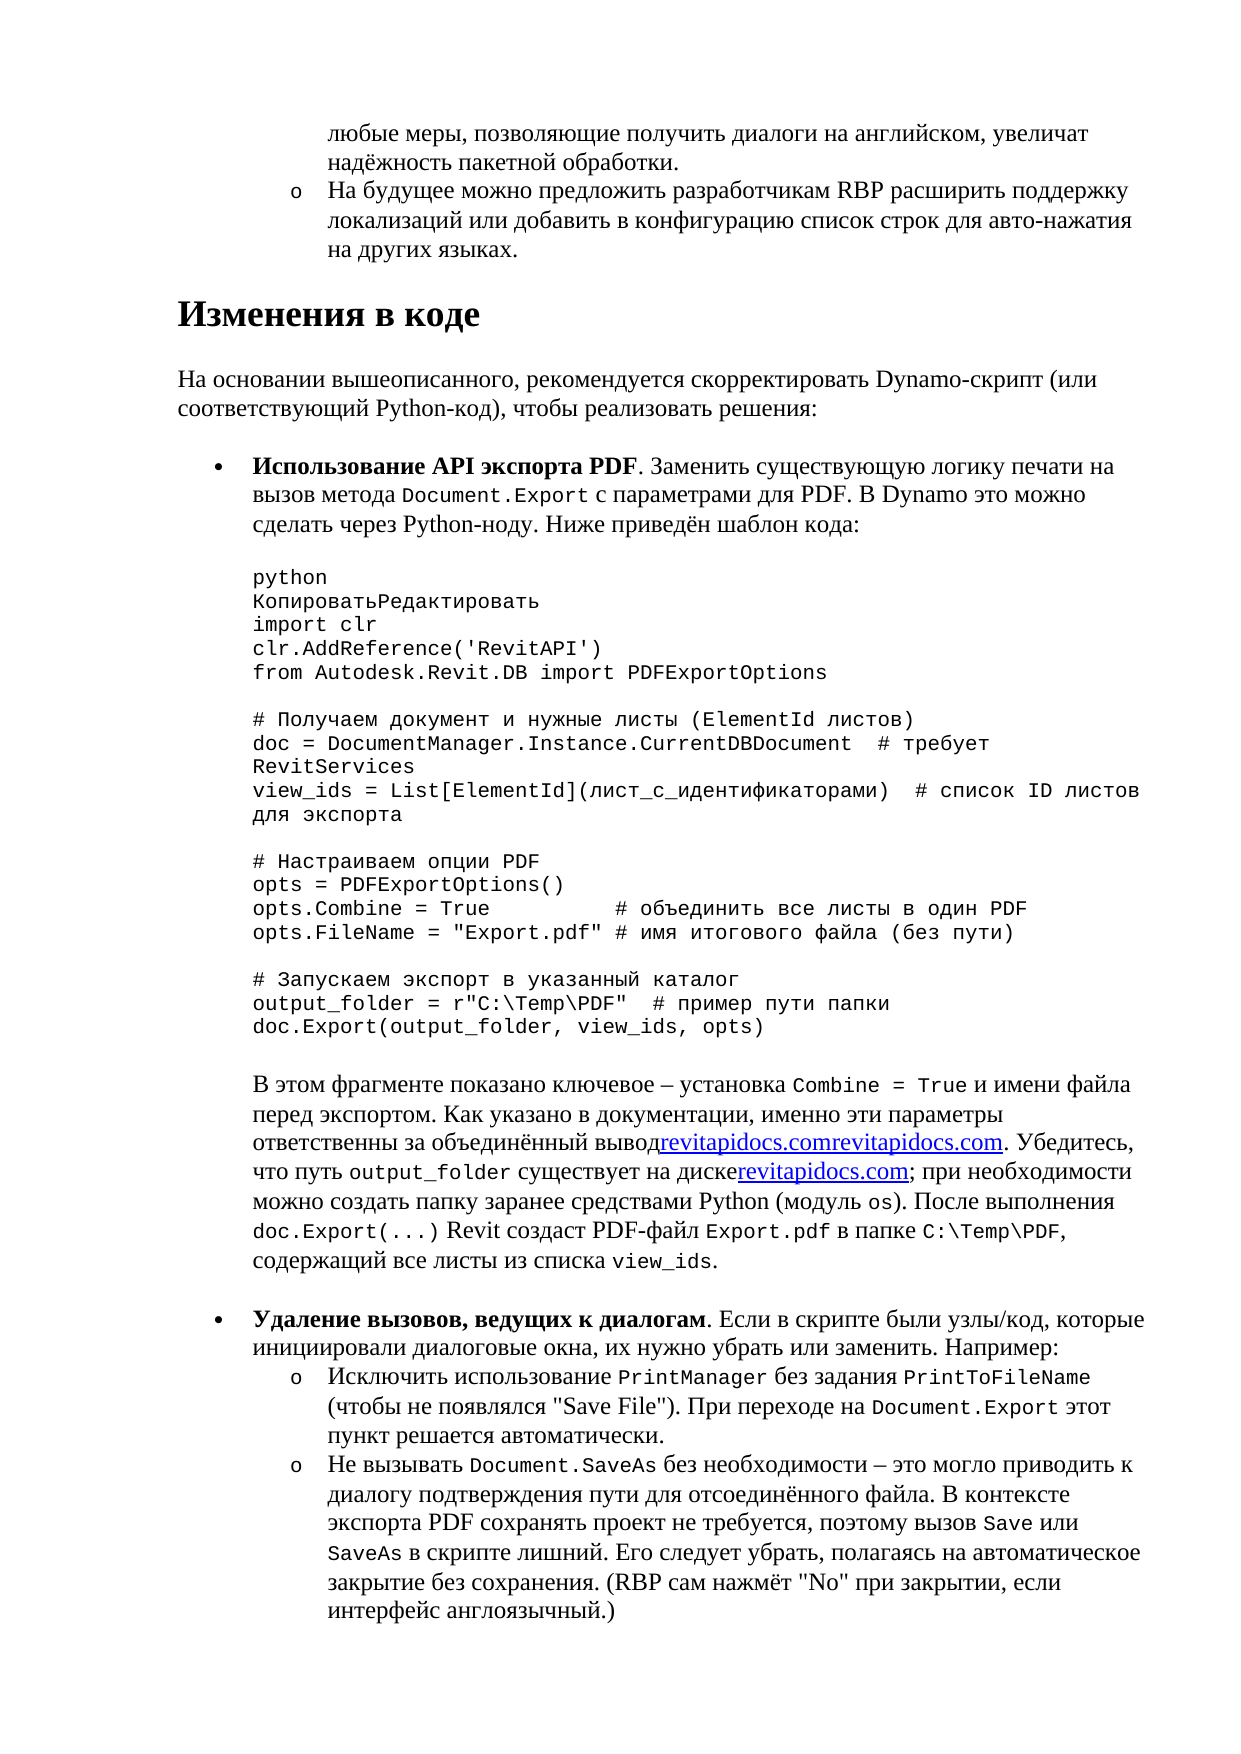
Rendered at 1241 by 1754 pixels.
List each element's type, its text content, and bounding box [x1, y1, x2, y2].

text view_ids = List[ElementId](лист_с_идентификаторами) # список ID листов для экспорта [252, 780, 1152, 827]
text # Настраиваем опции PDF [252, 851, 1152, 874]
list Не вызывать Document.SaveAs без необходимости – это могло приводить к диалогу подтверждения пути для отсоединённого файла. В контексте экспорта PDF сохранять проект не требуется, поэтому вызов Save или SaveAs в скрипте лишний. Его следует убрать, полагаясь на автоматическое закрытие без сохранения. (RBP сам нажмёт "No" при закрытии, если интерфейс англоязычный.) [290, 1449, 1152, 1624]
text На основании вышеописанного, рекомендуется скорректировать Dynamo-скрипт (или соответствующий Python-код), чтобы реализовать решения: [177, 364, 1152, 422]
text КопироватьРедактировать [252, 591, 1152, 614]
text В этом фрагменте показано ключевое – установка Combine = True и имени файла перед экспортом. Как указано в документации, именно эти параметры ответственны за объединённый выводrevitapidocs.comrevitapidocs.com. Убедитесь, что путь output_folder существует на дискеrevitapidocs.com; при необходимости можно создать папку заранее средствами Python (модуль os). После выполнения doc.Export(...) Revit создаст PDF-файл Export.pdf в папке C:\Temp\PDF, содержащий все листы из списка view_ids. [252, 1069, 1152, 1274]
text opts.FileName = "Export.pdf" # имя итогового файла (без пути) [252, 922, 1152, 945]
text opts.Combine = True # объединить все листы в один PDF [252, 898, 1152, 922]
text opts = PDFExportOptions() [252, 874, 1152, 898]
text doc.Export(output_folder, view_ids, opts) [252, 1016, 1152, 1040]
text # Получаем документ и нужные листы (ElementId листов) [252, 709, 1152, 733]
text from Autodesk.Revit.DB import PDFExportOptions [252, 662, 1152, 685]
text import clr [252, 614, 1152, 638]
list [290, 118, 1152, 176]
text clr.AddReference('RevitAPI') [252, 638, 1152, 662]
text Изменения в коде [177, 292, 1152, 335]
text python [252, 567, 1152, 591]
list Использование API экспорта PDF. Заменить существующую логику печати на вызов метода Document.Export с параметрами для PDF. В Dynamo это можно сделать через Python-ноду. Ниже приведён шаблон кода: [215, 451, 1152, 538]
list Удаление вызовов, ведущих к диалогам. Если в скрипте были узлы/код, которые инициировали диалоговые окна, их нужно убрать или заменить. Например: [215, 1304, 1152, 1361]
list Исключить использование PrintManager без задания PrintToFileName (чтобы не появлялся "Save File"). При переходе на Document.Export этот пункт решается автоматически. [290, 1361, 1152, 1449]
text doc = DocumentManager.Instance.CurrentDBDocument # требует RevitServices [252, 733, 1152, 780]
list На будущее можно предложить разработчикам RBP расширить поддержку локализаций или добавить в конфигурацию список строк для авто-нажатия на других языках. [290, 176, 1152, 263]
text # Запускаем экспорт в указанный каталог [252, 969, 1152, 993]
text output_folder = r"C:\Temp\PDF" # пример пути папки [252, 993, 1152, 1016]
